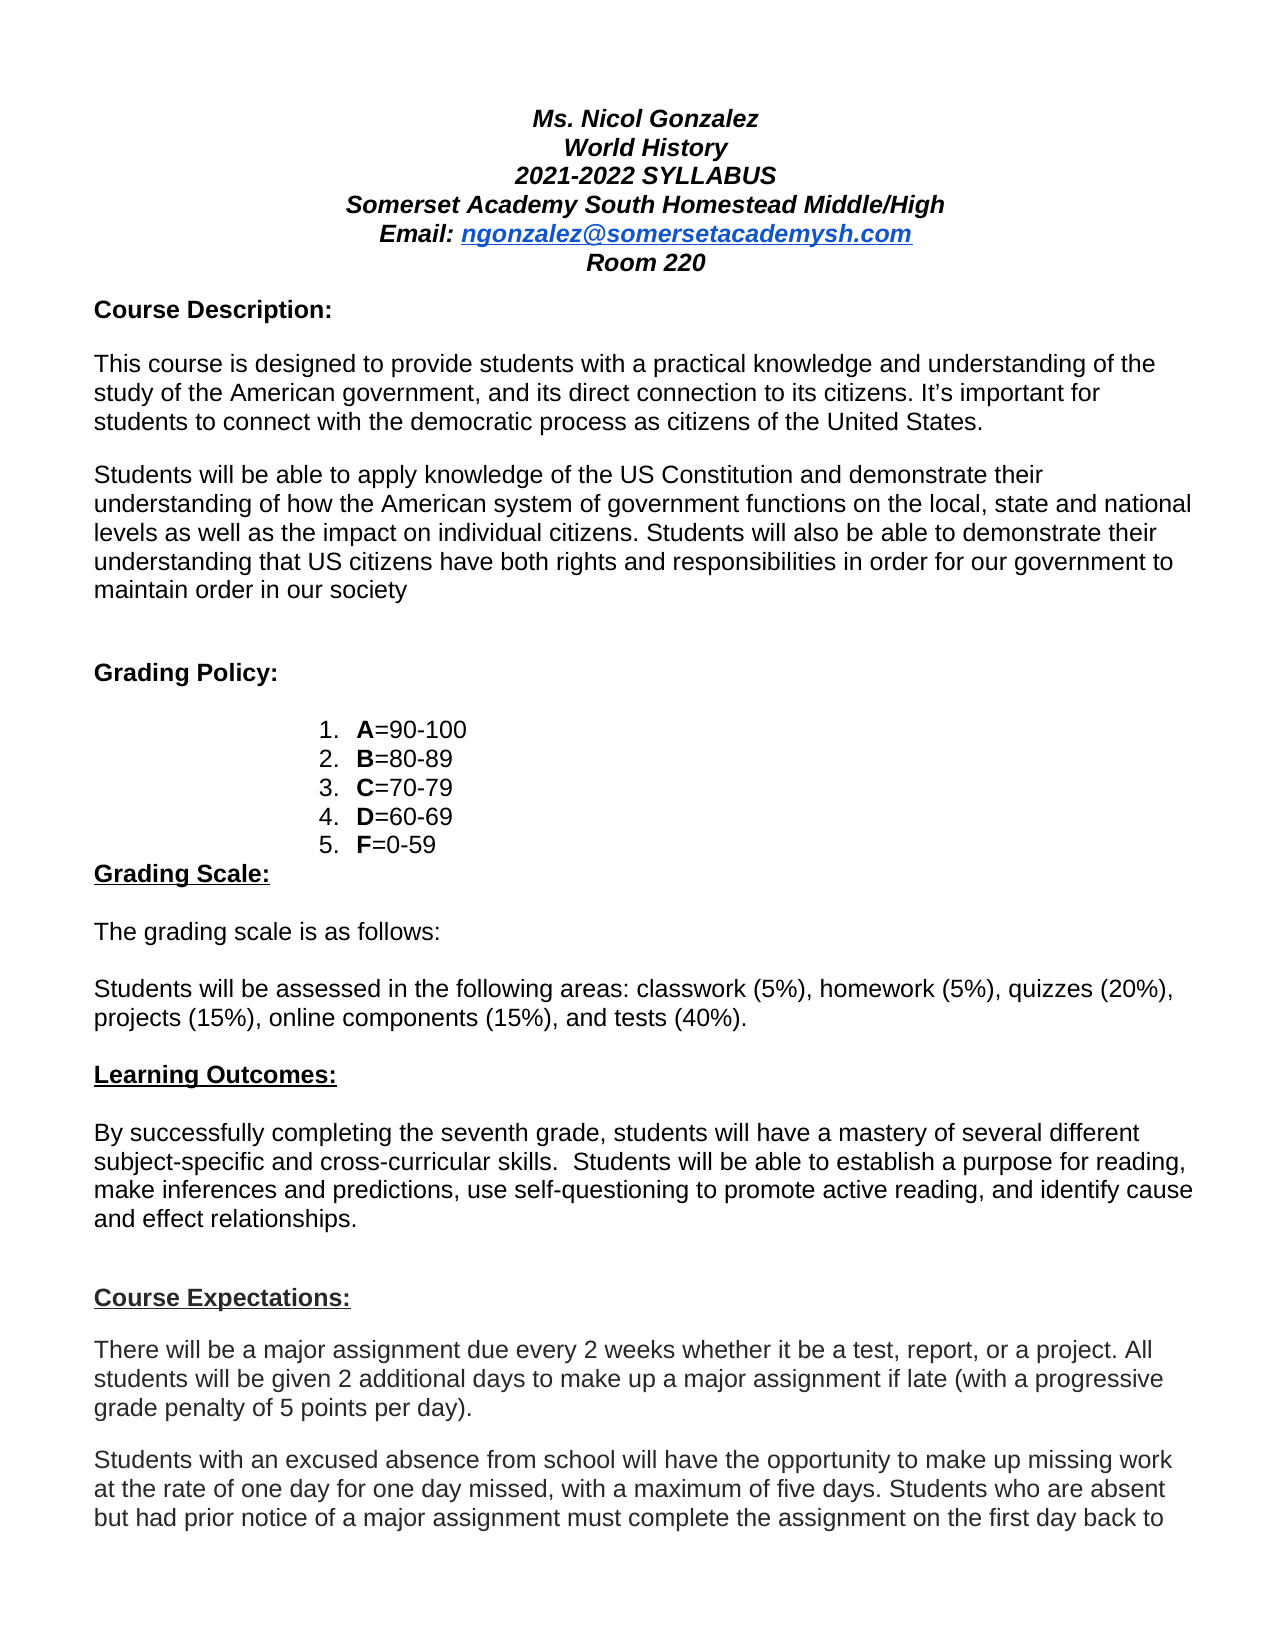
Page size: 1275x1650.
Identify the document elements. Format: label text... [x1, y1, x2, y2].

list F=0-59 [319, 830, 1200, 859]
text Email: ngonzalez@somersetacademysh.com [94, 219, 1200, 247]
text Somerset Academy South Homestead Middle/High [94, 190, 1200, 219]
text By successfully completing the seventh grade, students will have a mastery of several different subject-specific and cross-curricular skills. Students will be able to establish a purpose for reading, make inferences and predictions, use self-questioning to promote active reading, and identify cause and effect relationships. [94, 1118, 1200, 1233]
list D=60-69 [319, 802, 1200, 830]
text Course Expectations: [94, 1283, 1200, 1312]
text The grading scale is as follows: [94, 917, 1200, 945]
text 2021-2022 SYLLABUS [94, 161, 1200, 190]
text Room 220 [94, 247, 1200, 276]
text There will be a major assignment due every 2 weeks whether it be a test, report, or a project. All students will be given 2 additional days to make up a major assignment if late (with a progressive grade penalty of 5 points per day). [94, 1335, 1200, 1422]
text World History [94, 132, 1200, 161]
text This course is designed to provide students with a practical knowledge and understanding of the study of the American government, and its direct connection to its citizens. It’s important for students to connect with the democratic process as citizens of the United States. [94, 349, 1200, 435]
text Students will be assessed in the following areas: classwork (5%), homework (5%), quizzes (20%), projects (15%), online components (15%), and tests (40%). [94, 974, 1200, 1032]
list A=90-100 [319, 715, 1200, 744]
text Ms. Nicol Gonzalez [94, 104, 1200, 132]
list B=80-89 [319, 744, 1200, 773]
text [94, 1445, 1200, 1531]
list C=70-79 [319, 773, 1200, 802]
text Grading Policy: [94, 658, 1200, 687]
text Grading Scale: [94, 859, 1200, 888]
text Course Description: [94, 295, 1200, 324]
text Students will be able to apply knowledge of the US Constitution and demonstrate their understanding of how the American system of government functions on the local, state and national levels as well as the impact on individual citizens. Students will also be able to demonstrate their understanding that US citizens have both rights and responsibilities in order for our government to maintain order in our society [94, 460, 1200, 604]
text Learning Outcomes: [94, 1060, 1200, 1089]
